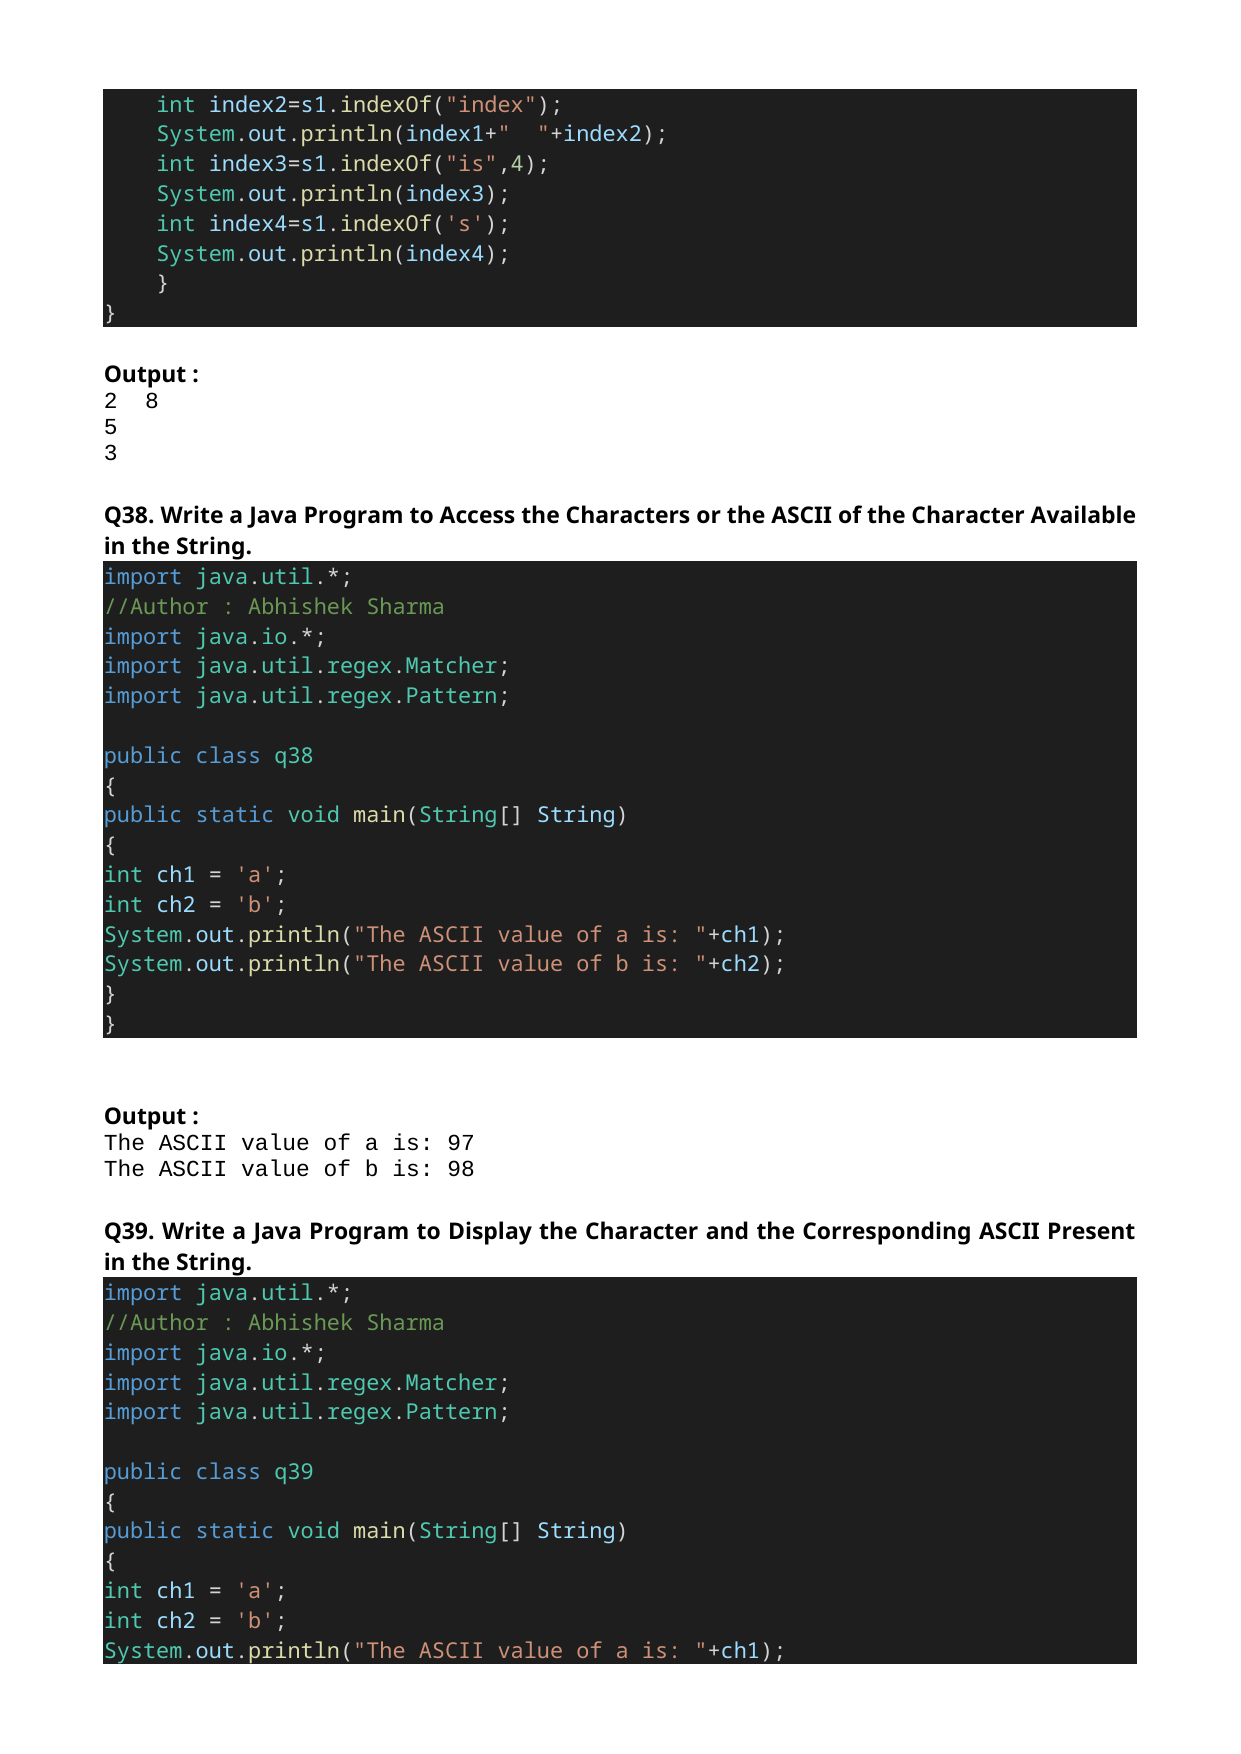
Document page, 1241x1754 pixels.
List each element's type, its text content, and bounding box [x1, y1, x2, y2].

text { [103, 829, 1137, 859]
text System.out.println("The ASCII value of a is: "+ch1); [103, 918, 1137, 948]
text System.out.println(index3); [103, 178, 1137, 208]
text int index3=s1.indexOf("is",4); [103, 148, 1137, 178]
text public static void main(String[] String) [103, 799, 1137, 829]
text 3 [103, 441, 1137, 467]
text System.out.println("The ASCII value of a is: "+ch1); [103, 1634, 1137, 1664]
text System.out.println("The ASCII value of b is: "+ch2); [103, 948, 1137, 978]
text System.out.println(index1+" "+index2); [103, 118, 1137, 148]
text public class q38 [103, 740, 1137, 769]
text import java.util.*; [103, 1277, 1137, 1307]
text int ch2 = 'b'; [103, 889, 1137, 918]
text public static void main(String[] String) [103, 1515, 1137, 1545]
text int index4=s1.indexOf('s'); [103, 208, 1137, 238]
text import java.util.regex.Pattern; [103, 680, 1137, 710]
text The ASCII value of b is: 98 [103, 1157, 1137, 1183]
text Output : [103, 1100, 1137, 1131]
text //Author : Abhishek Sharma [103, 591, 1137, 621]
text } [103, 267, 1137, 297]
text int ch2 = 'b'; [103, 1605, 1137, 1634]
text int ch1 = 'a'; [103, 1575, 1137, 1605]
text import java.util.regex.Matcher; [103, 650, 1137, 680]
text 5 [103, 415, 1137, 441]
text Output : [103, 358, 1137, 389]
text System.out.println(index4); [103, 238, 1137, 267]
text import java.io.*; [103, 621, 1137, 650]
text The ASCII value of a is: 97 [103, 1131, 1137, 1157]
text int index2=s1.indexOf("index"); [103, 89, 1137, 118]
text } [103, 978, 1137, 1008]
text Q39. Write a Java Program to Display the Character and the Corresponding ASCII Present in the String. [103, 1214, 1137, 1277]
text int ch1 = 'a'; [103, 859, 1137, 889]
text Q38. Write a Java Program to Access the Characters or the ASCII of the Character Available in the String. [103, 498, 1137, 561]
text import java.util.regex.Matcher; [103, 1366, 1137, 1396]
text import java.util.regex.Pattern; [103, 1396, 1137, 1426]
text import java.io.*; [103, 1337, 1137, 1366]
text public class q39 [103, 1456, 1137, 1486]
text 2 8 [103, 389, 1137, 415]
text } [103, 1008, 1137, 1038]
text { [103, 1486, 1137, 1515]
text { [103, 1545, 1137, 1575]
text } [103, 297, 1137, 327]
text { [103, 769, 1137, 799]
text import java.util.*; [103, 561, 1137, 591]
text //Author : Abhishek Sharma [103, 1307, 1137, 1337]
